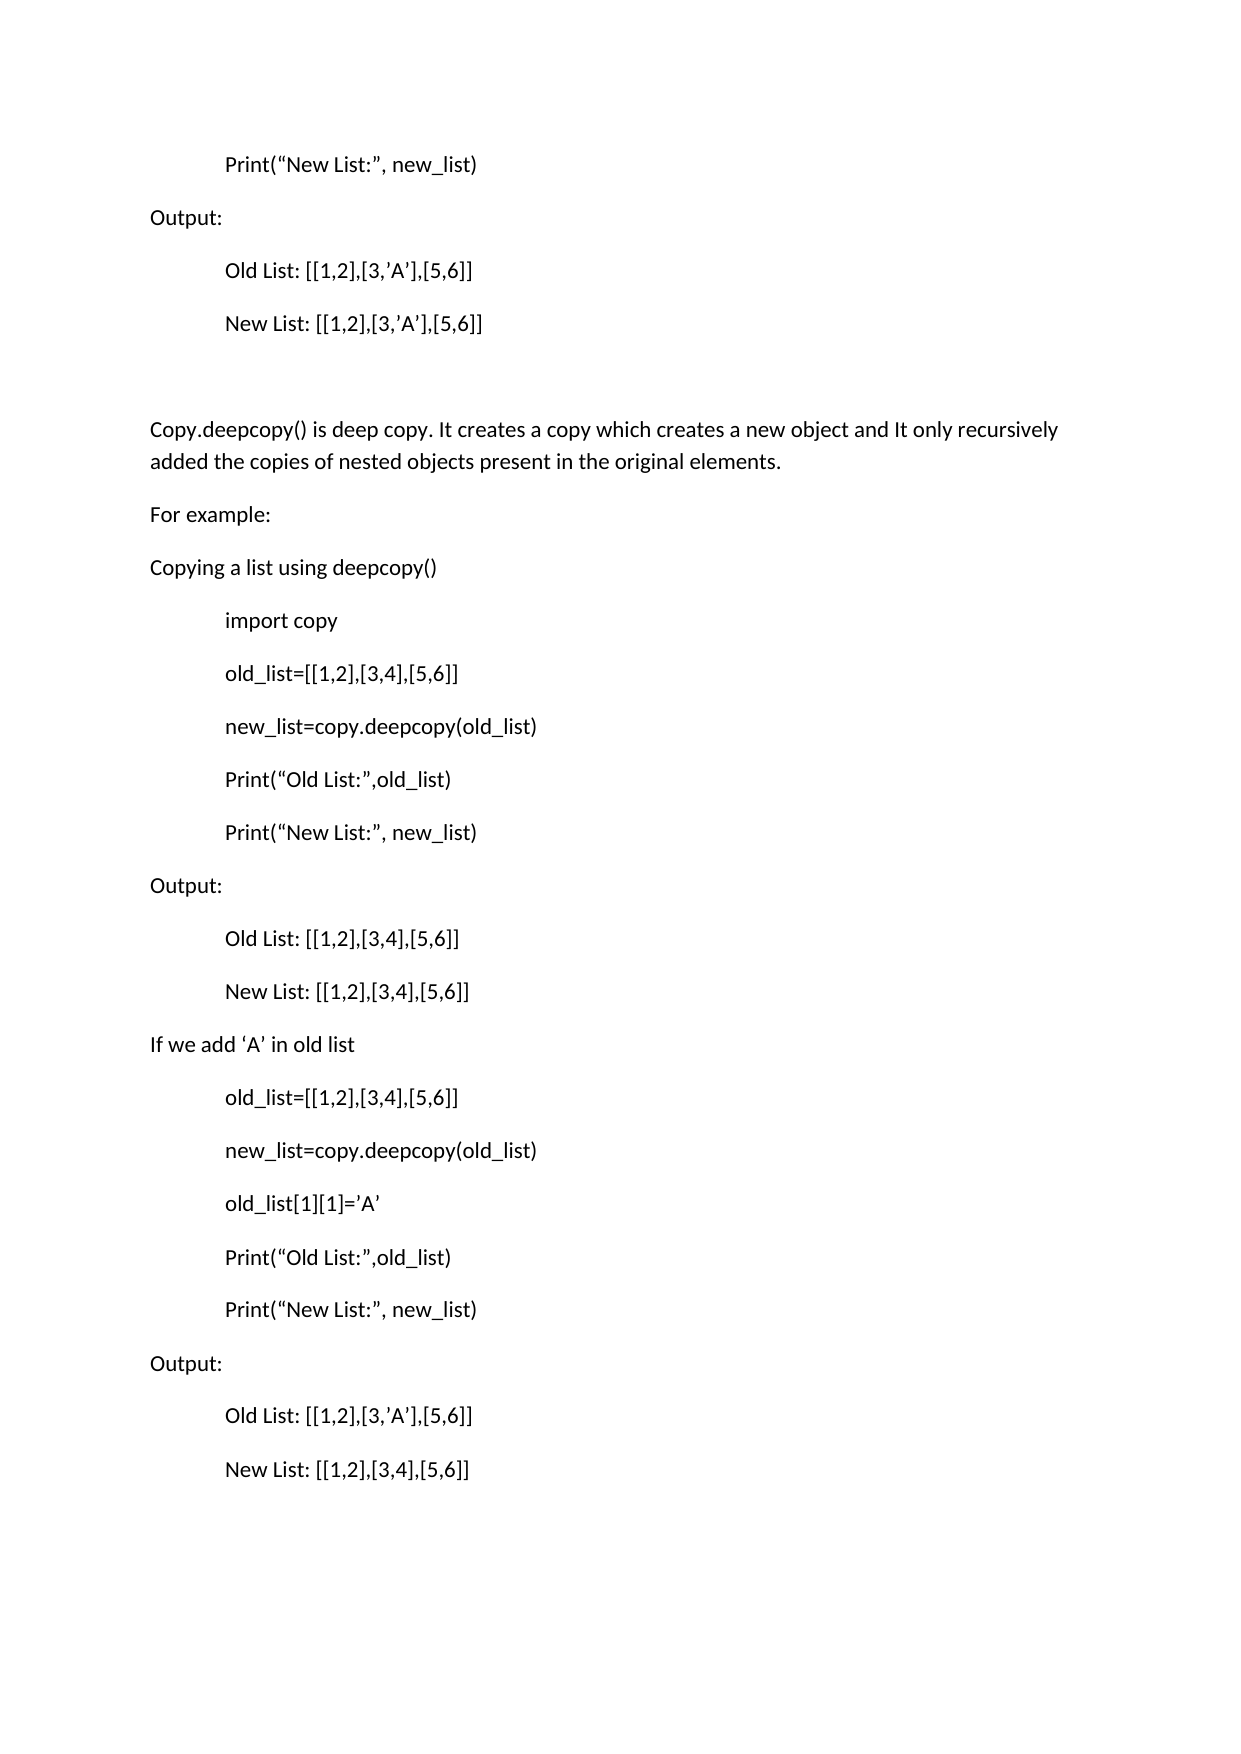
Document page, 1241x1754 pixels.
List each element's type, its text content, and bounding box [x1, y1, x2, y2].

text new_list=copy.deepcopy(old_list) [150, 1137, 1090, 1164]
text Output: [150, 203, 1090, 231]
text Print(“New List:”, new_list) [150, 818, 1090, 846]
text new_list=copy.deepcopy(old_list) [150, 712, 1090, 740]
text If we add ‘A’ in old list [150, 1031, 1090, 1058]
text old_list=[[1,2],[3,4],[5,6]] [150, 1083, 1090, 1112]
text old_list=[[1,2],[3,4],[5,6]] [150, 659, 1090, 687]
text Print(“Old List:”,old_list) [150, 1243, 1090, 1271]
text Print(“New List:”, new_list) [150, 150, 1090, 178]
text import copy [150, 606, 1090, 634]
text Copy.deepcopy() is deep copy. It creates a copy which creates a new object and It only recursively added the copies of nested objects present in the original elements. [150, 415, 1090, 475]
text New List: [[1,2],[3,’A’],[5,6]] [150, 309, 1090, 337]
text Output: [150, 1349, 1090, 1377]
text Copying a list using deepcopy() [150, 553, 1090, 581]
text Print(“New List:”, new_list) [150, 1296, 1090, 1324]
text New List: [[1,2],[3,4],[5,6]] [150, 1455, 1090, 1483]
text For example: [150, 500, 1090, 528]
text old_list[1][1]=’A’ [150, 1189, 1090, 1218]
text Old List: [[1,2],[3,4],[5,6]] [150, 924, 1090, 952]
text Print(“Old List:”,old_list) [150, 765, 1090, 793]
text Output: [150, 871, 1090, 899]
text Old List: [[1,2],[3,’A’],[5,6]] [150, 256, 1090, 284]
text Old List: [[1,2],[3,’A’],[5,6]] [150, 1402, 1090, 1430]
text New List: [[1,2],[3,4],[5,6]] [150, 977, 1090, 1006]
